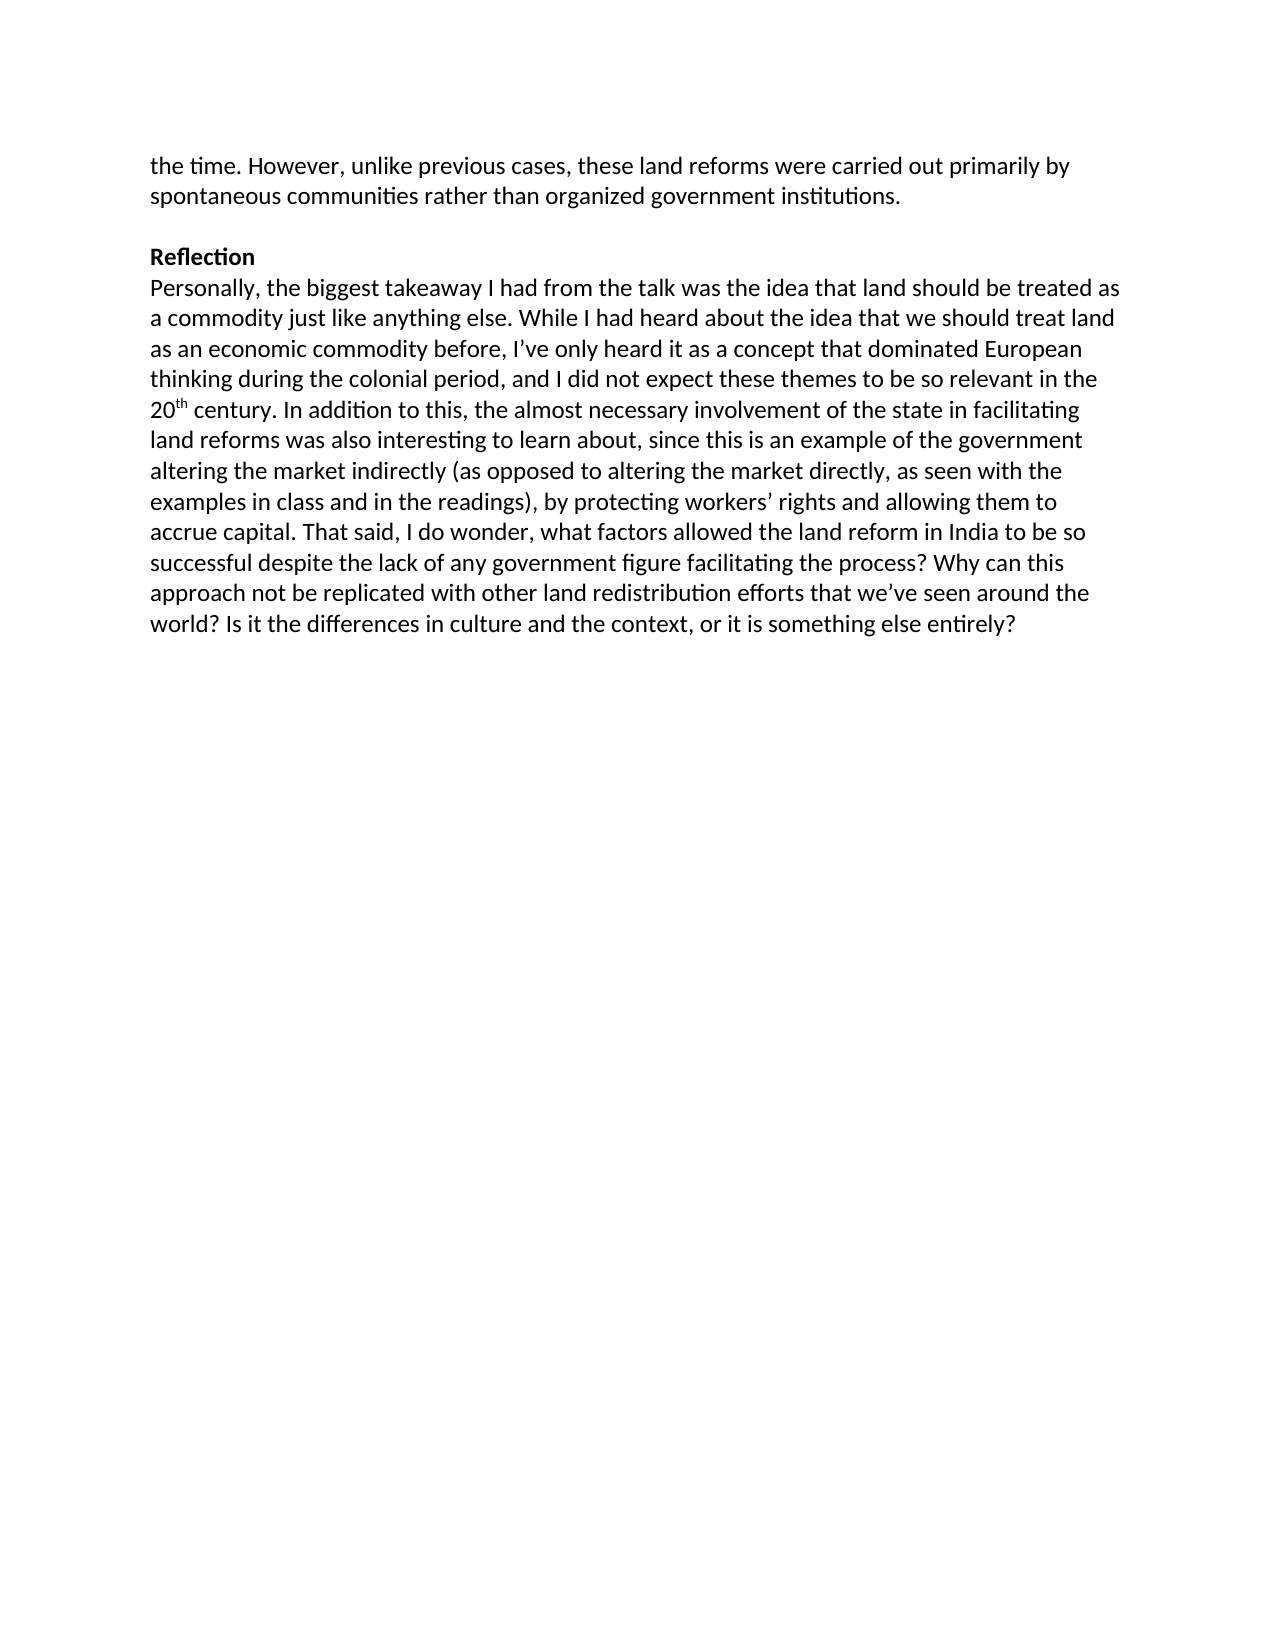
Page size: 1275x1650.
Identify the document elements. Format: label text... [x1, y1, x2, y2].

text Personally, the biggest takeaway I had from the talk was the idea that land should be treated as a commodity just like anything else. While I had heard about the idea that we should treat land as an economic commodity before, I’ve only heard it as a concept that dominated European thinking during the colonial period, and I did not expect these themes to be so relevant in the 20th century. In addition to this, the almost necessary involvement of the state in facilitating land reforms was also interesting to learn about, since this is an example of the government altering the market indirectly (as opposed to altering the market directly, as seen with the examples in class and in the readings), by protecting workers’ rights and allowing them to accrue capital. That said, I do wonder, what factors allowed the land reform in India to be so successful despite the lack of any government figure facilitating the process? Why can this approach not be replicated with other land redistribution efforts that we’ve seen around the world? Is it the differences in culture and the context, or it is something else entirely? [150, 272, 1125, 638]
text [150, 150, 1125, 211]
text Reflection [150, 242, 1125, 272]
